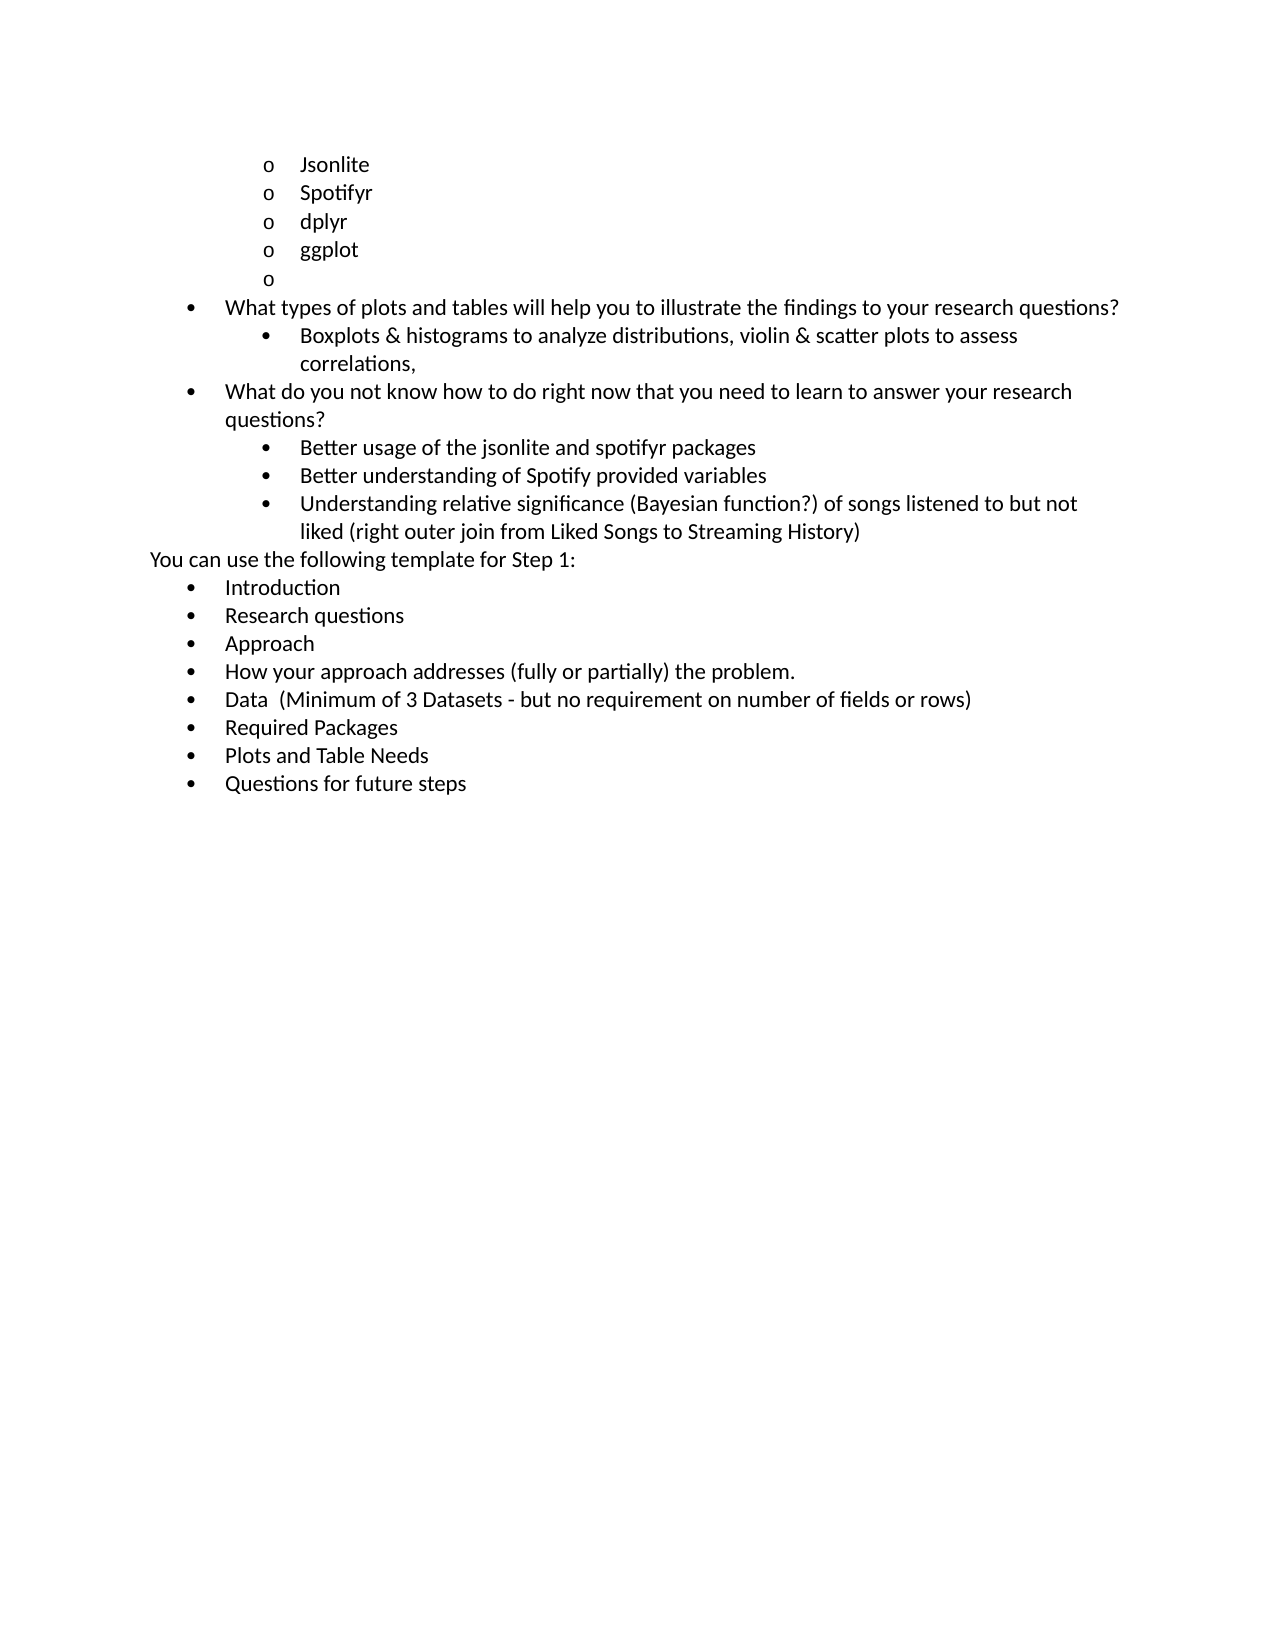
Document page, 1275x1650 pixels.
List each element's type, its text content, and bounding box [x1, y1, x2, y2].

text You can use the following template for Step 1: [150, 545, 1125, 573]
list Plots and Table Needs [187, 741, 1125, 769]
list Approach [187, 629, 1125, 657]
list Required Packages [187, 713, 1125, 741]
list Spotifyr [262, 178, 1125, 207]
list Understanding relative significance (Bayesian function?) of songs listened to but not liked (right outer join from Liked Songs to Streaming History) [262, 489, 1125, 545]
list What types of plots and tables will help you to illustrate the ﬁndings to your research questions? [187, 293, 1125, 321]
list Data (Minimum of 3 Datasets - but no requirement on number of fields or rows) [187, 685, 1125, 713]
list Jsonlite [262, 150, 1125, 178]
list dplyr [262, 207, 1125, 236]
list Boxplots & histograms to analyze distributions, violin & scatter plots to assess correlations, [262, 321, 1125, 377]
list Research questions [187, 601, 1125, 629]
list What do you not know how to do right now that you need to learn to answer your research questions? [187, 377, 1125, 433]
list Questions for future steps [187, 769, 1125, 797]
list Better usage of the jsonlite and spotifyr packages [262, 433, 1125, 461]
list How your approach addresses (fully or partially) the problem. [187, 657, 1125, 685]
list ggplot [262, 236, 1125, 264]
list Introduction [187, 573, 1125, 601]
list Better understanding of Spotify provided variables [262, 461, 1125, 489]
